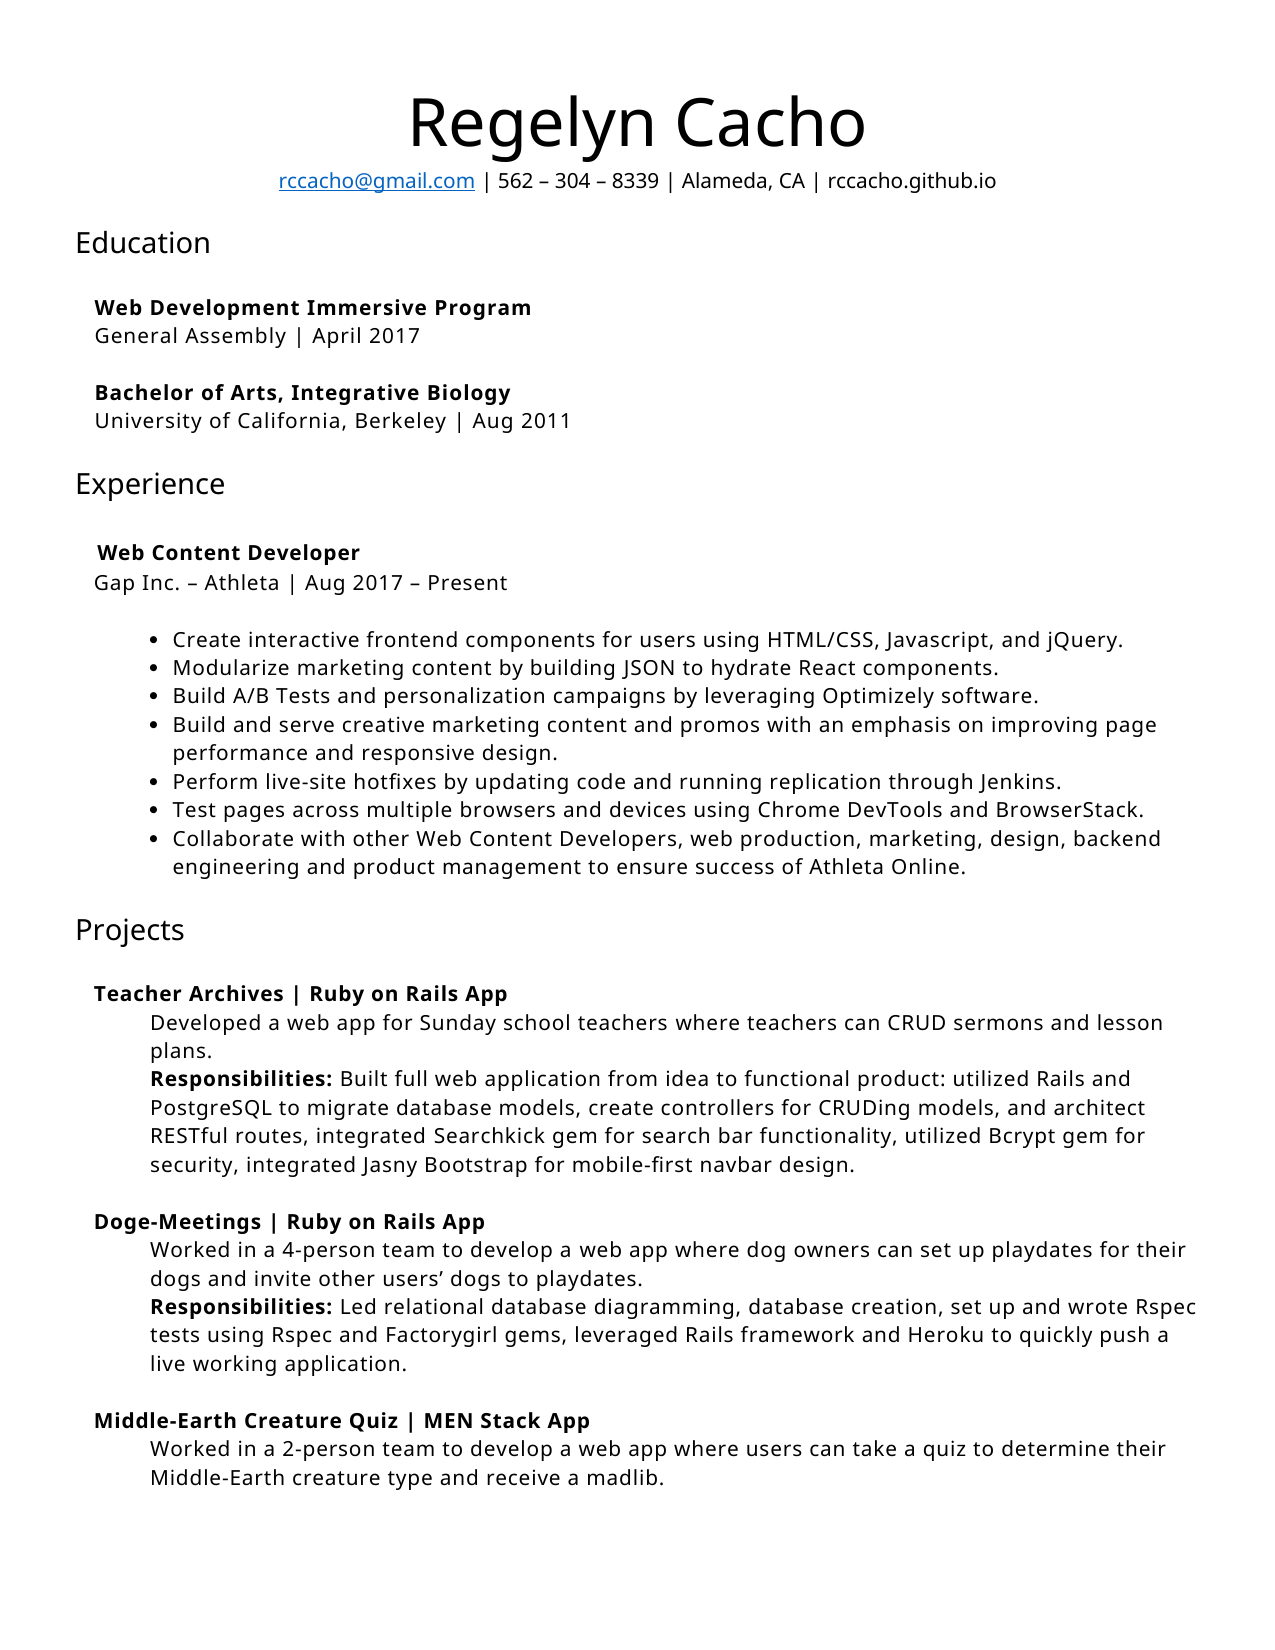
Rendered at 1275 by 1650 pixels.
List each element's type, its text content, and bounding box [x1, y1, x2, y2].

text Responsibilities: Led relational database diagramming, database creation, set up and wrote Rspec tests using Rspec and Factorygirl gems, leveraged Rails framework and Heroku to quickly push a live working application. [150, 1292, 1200, 1377]
list Modularize marketing content by building JSON to hydrate React components. [150, 653, 1200, 682]
text Developed a web app for Sunday school teachers where teachers can CRUD sermons and lesson plans. [150, 1008, 1200, 1064]
list Build A/B Tests and personalization campaigns by leveraging Optimizely software. [150, 682, 1200, 710]
text Doge-Meetings | Ruby on Rails App [75, 1207, 1200, 1235]
text Web Content Developer [75, 534, 1200, 568]
text Bachelor of Arts, Integrative Biology [75, 378, 1200, 407]
list Perform live-site hotfixes by updating code and running replication through Jenkins. [150, 767, 1200, 795]
text Worked in a 2-person team to develop a web app where users can take a quiz to determine their Middle-Earth creature type and receive a madlib. [150, 1434, 1200, 1491]
text rccacho@gmail.com | 562 – 304 – 8339 | Alameda, CA | rccacho.github.io [75, 166, 1200, 194]
text Responsibilities: Built full web application from idea to functional product: utilized Rails and PostgreSQL to migrate database models, create controllers for CRUDing models, and architect RESTful routes, integrated Searchkick gem for search bar functionality, utilized Bcrypt gem for security, integrated Jasny Bootstrap for mobile-first navbar design. [150, 1064, 1200, 1178]
text Teacher Archives | Ruby on Rails App [75, 979, 1200, 1008]
list Create interactive frontend components for users using HTML/CSS, Javascript, and jQuery. [150, 625, 1200, 653]
text Gap Inc. – Athleta | Aug 2017 – Present [75, 568, 1200, 596]
text Projects [75, 909, 1200, 949]
text Experience [75, 463, 1200, 503]
text Worked in a 4-person team to develop a web app where dog owners can set up playdates for their dogs and invite other users’ dogs to playdates. [150, 1235, 1200, 1292]
list Test pages across multiple browsers and devices using Chrome DevTools and BrowserStack. [150, 795, 1200, 824]
list Collaborate with other Web Content Developers, web production, marketing, design, backend engineering and product management to ensure success of Athleta Online. [150, 824, 1200, 881]
text Middle-Earth Creature Quiz | MEN Stack App [75, 1406, 1200, 1434]
text University of California, Berkeley | Aug 2011 [75, 407, 1200, 435]
text Education [75, 223, 1200, 262]
text General Assembly | April 2017 [75, 321, 1200, 350]
text Web Development Immersive Program [75, 293, 1200, 321]
list Build and serve creative marketing content and promos with an emphasis on improving page performance and responsive design. [150, 710, 1200, 767]
